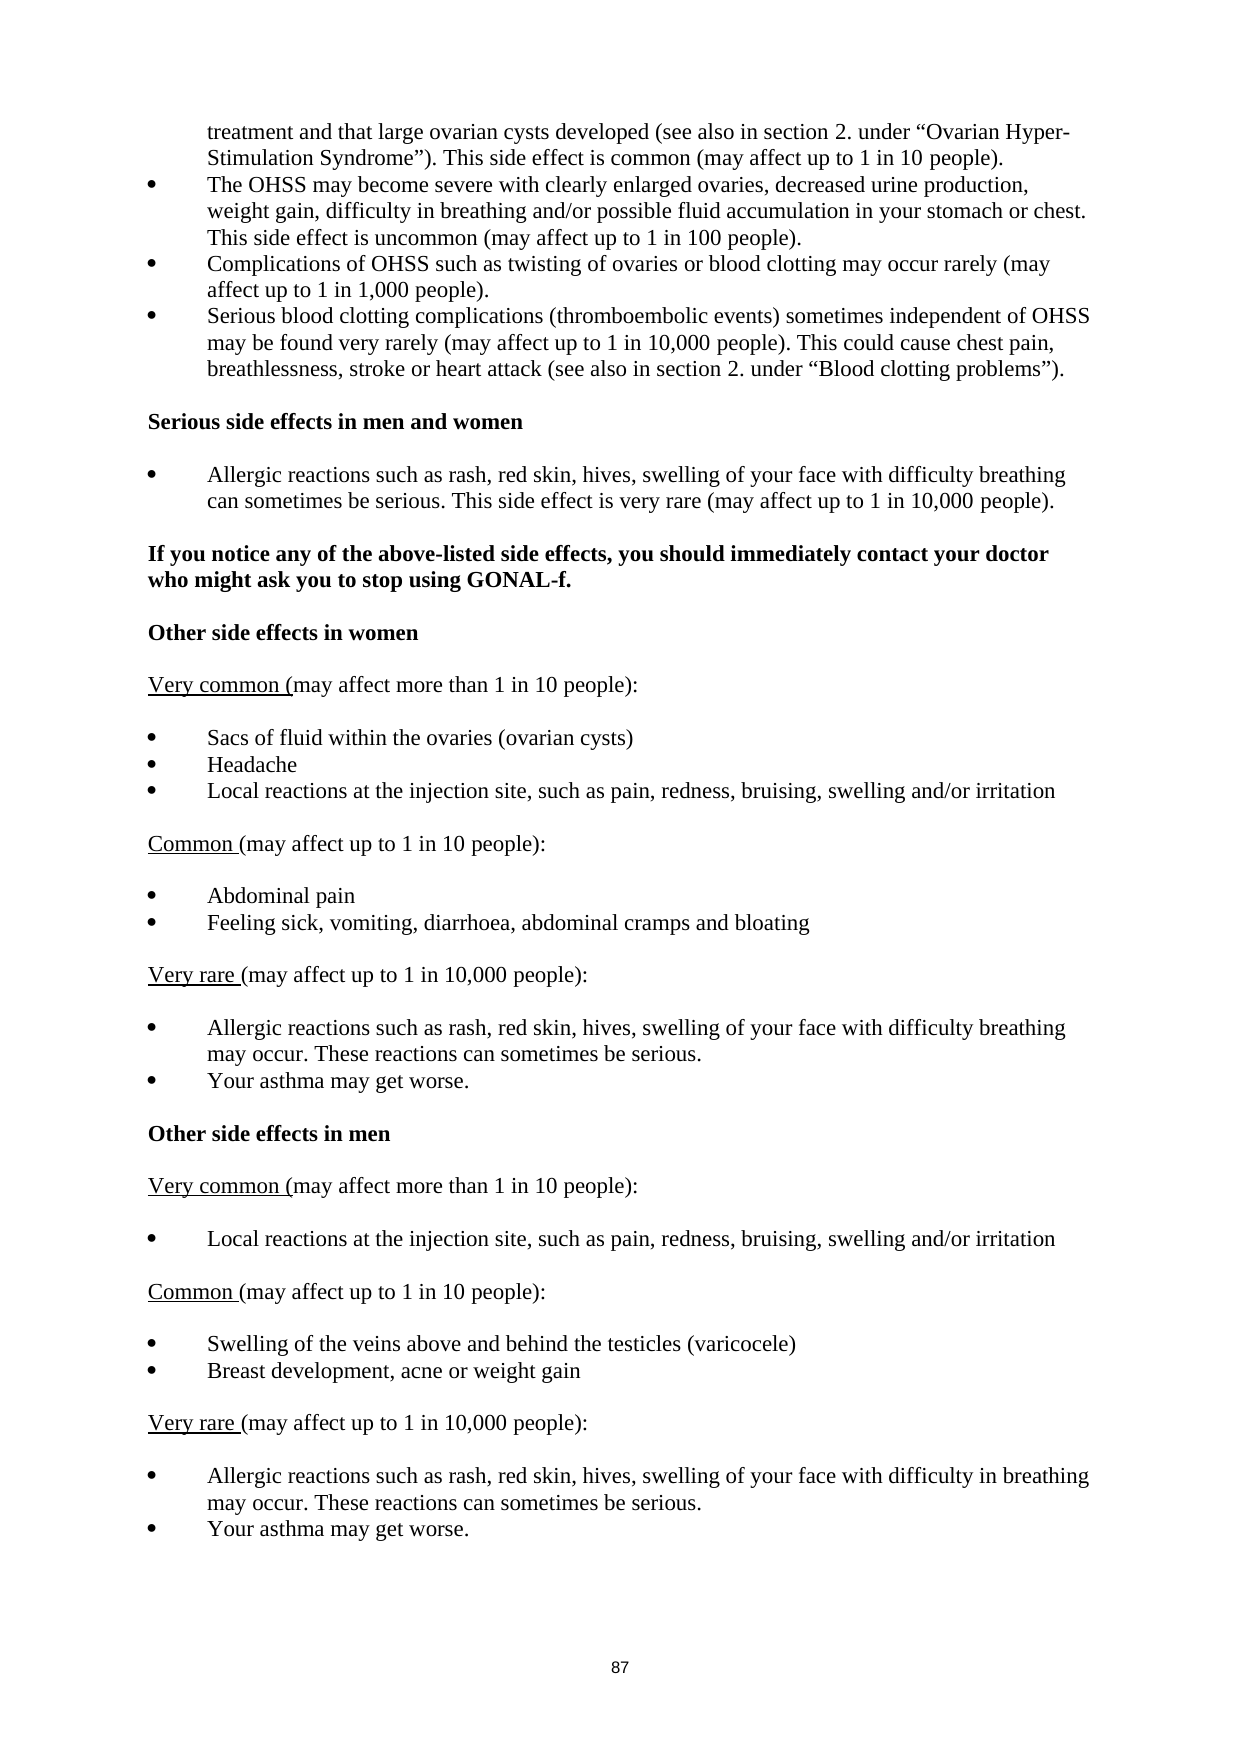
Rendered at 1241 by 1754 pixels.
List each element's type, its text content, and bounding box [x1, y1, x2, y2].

list Headache [148, 751, 1092, 777]
list Complications of OHSS such as twisting of ovaries or blood clotting may occur rarely (may affect up to 1 in 1,000 people). [148, 250, 1092, 303]
list Feeling sick, vomiting, diarrhoea, abdominal cramps and bloating [148, 909, 1092, 935]
list Serious blood clotting complications (thromboembolic events) sometimes independent of OHSS may be found very rarely (may affect up to 1 in 10,000 people). This could cause chest pain, breathlessness, stroke or heart attack (see also in section 2. under “Blood clotting problems”). [148, 303, 1092, 382]
list Abdominal pain [148, 882, 1092, 909]
list Swelling of the veins above and behind the testicles (varicocele) [148, 1330, 1092, 1357]
list Allergic reactions such as rash, red skin, hives, swelling of your face with difficulty breathing can sometimes be serious. This side effect is very rare (may affect up to 1 in 10,000 people). [148, 461, 1092, 513]
text Very common (may affect more than 1 in 10 people): [148, 672, 1092, 698]
list Your asthma may get worse. [148, 1515, 1092, 1541]
text Common (may affect up to 1 in 10 people): [148, 830, 1092, 856]
text Very rare (may affect up to 1 in 10,000 people): [148, 961, 1092, 988]
list Your asthma may get worse. [148, 1067, 1092, 1093]
text Common (may affect up to 1 in 10 people): [148, 1278, 1092, 1304]
list Allergic reactions such as rash, red skin, hives, swelling of your face with difficulty in breathing may occur. These reactions can sometimes be serious. [148, 1462, 1092, 1515]
list The OHSS may become severe with clearly enlarged ovaries, decreased urine production, weight gain, difficulty in breathing and/or possible fluid accumulation in your stomach or chest. This side effect is uncommon (may affect up to 1 in 100 people). [148, 171, 1092, 250]
text Other side effects in men [148, 1119, 1092, 1146]
list Local reactions at the injection site, such as pain, redness, bruising, swelling and/or irritation [148, 777, 1092, 803]
text Other side effects in women [148, 619, 1092, 645]
text Very common (may affect more than 1 in 10 people): [148, 1172, 1092, 1199]
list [148, 118, 1092, 171]
list Breast development, acne or weight gain [148, 1357, 1092, 1383]
list Sacs of fluid within the ovaries (ovarian cysts) [148, 724, 1092, 751]
text Serious side effects in men and women [148, 408, 1092, 434]
list Local reactions at the injection site, such as pain, redness, bruising, swelling and/or irritation [148, 1225, 1092, 1251]
list Allergic reactions such as rash, red skin, hives, swelling of your face with difficulty breathing may occur. These reactions can sometimes be serious. [148, 1014, 1092, 1067]
text Very rare (may affect up to 1 in 10,000 people): [148, 1409, 1092, 1436]
text If you notice any of the above-listed side effects, you should immediately contact your doctor who might ask you to stop using GONAL-f. [148, 540, 1092, 592]
